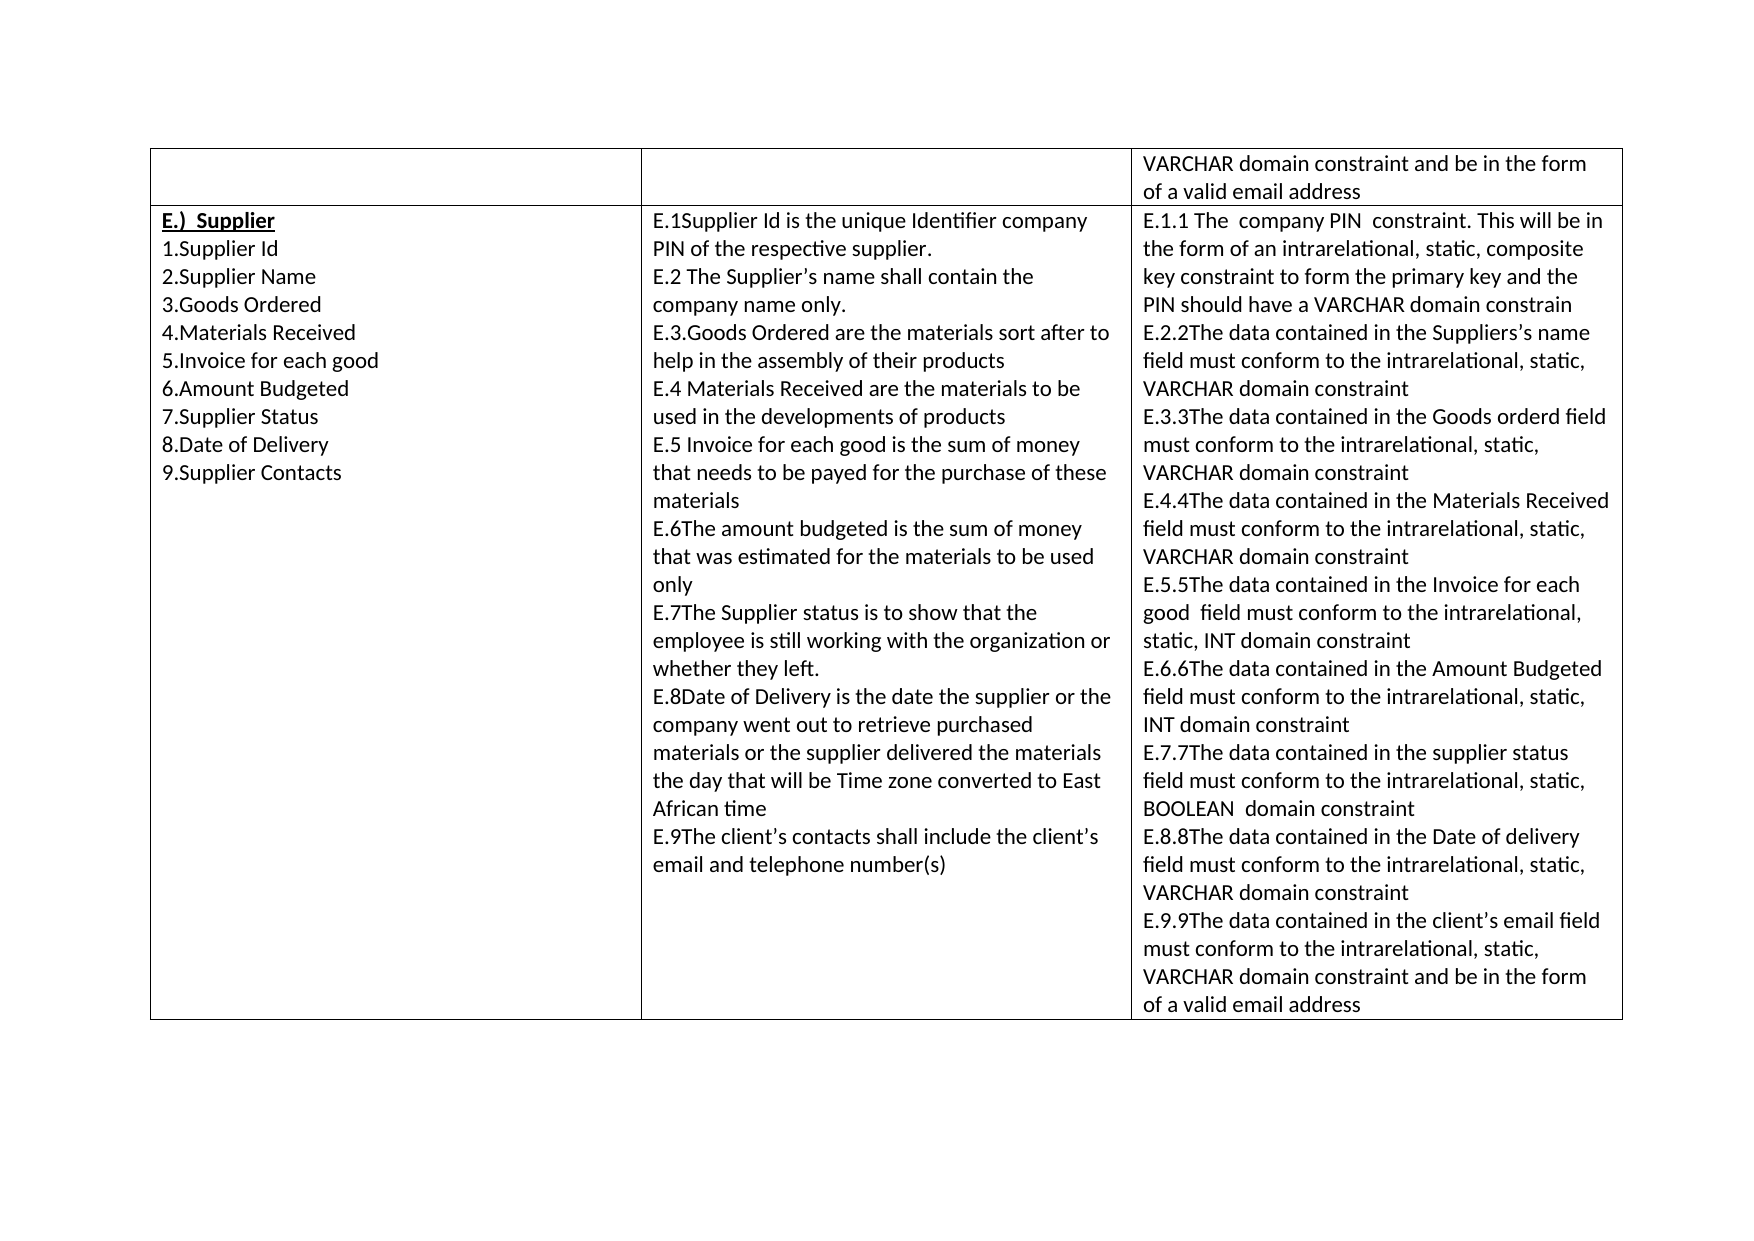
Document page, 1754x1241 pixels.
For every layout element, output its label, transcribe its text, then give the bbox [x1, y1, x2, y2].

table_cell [1132, 149, 1622, 205]
table_cell E.1.1 The company PIN constraint. This will be in the form of an intrarelational, static, composite key constraint to form the primary key and the PIN should have a VARCHAR domain constrain E.2.2The data contained in the Suppliers’s name field must conform to the intrarelational, static, VARCHAR domain constraint E.3.3The data contained in the Goods orderd field must conform to the intrarelational, static, VARCHAR domain constraint E.4.4The data contained in the Materials Received field must conform to the intrarelational, static, VARCHAR domain constraint E.5.5The data contained in the Invoice for each good field must conform to the intrarelational, static, INT domain constraint E.6.6The data contained in the Amount Budgeted field must conform to the intrarelational, static, INT domain constraint E.7.7The data contained in the supplier status field must conform to the intrarelational, static, BOOLEAN domain constraint E.8.8The data contained in the Date of delivery field must conform to the intrarelational, static, VARCHAR domain constraint E.9.9The data contained in the client’s email field must conform to the intrarelational, static, VARCHAR domain constraint and be in the form of a valid email address [1132, 206, 1622, 1018]
table_cell E.1Supplier Id is the unique Identifier company PIN of the respective supplier. E.2 The Supplier’s name shall contain the company name only. E.3.Goods Ordered are the materials sort after to help in the assembly of their products E.4 Materials Received are the materials to be used in the developments of products E.5 Invoice for each good is the sum of money that needs to be payed for the purchase of these materials E.6The amount budgeted is the sum of money that was estimated for the materials to be used only E.7The Supplier status is to show that the employee is still working with the organization or whether they left. E.8Date of Delivery is the date the supplier or the company went out to retrieve purchased materials or the supplier delivered the materials the day that will be Time zone converted to East African time E.9The client’s contacts shall include the client’s email and telephone number(s) [642, 206, 1131, 1018]
table_cell E.) Supplier 1.Supplier Id 2.Supplier Name 3.Goods Ordered 4.Materials Received 5.Invoice for each good 6.Amount Budgeted 7.Supplier Status 8.Date of Delivery 9.Supplier Contacts [151, 206, 641, 1018]
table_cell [642, 149, 1131, 205]
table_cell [151, 149, 641, 205]
